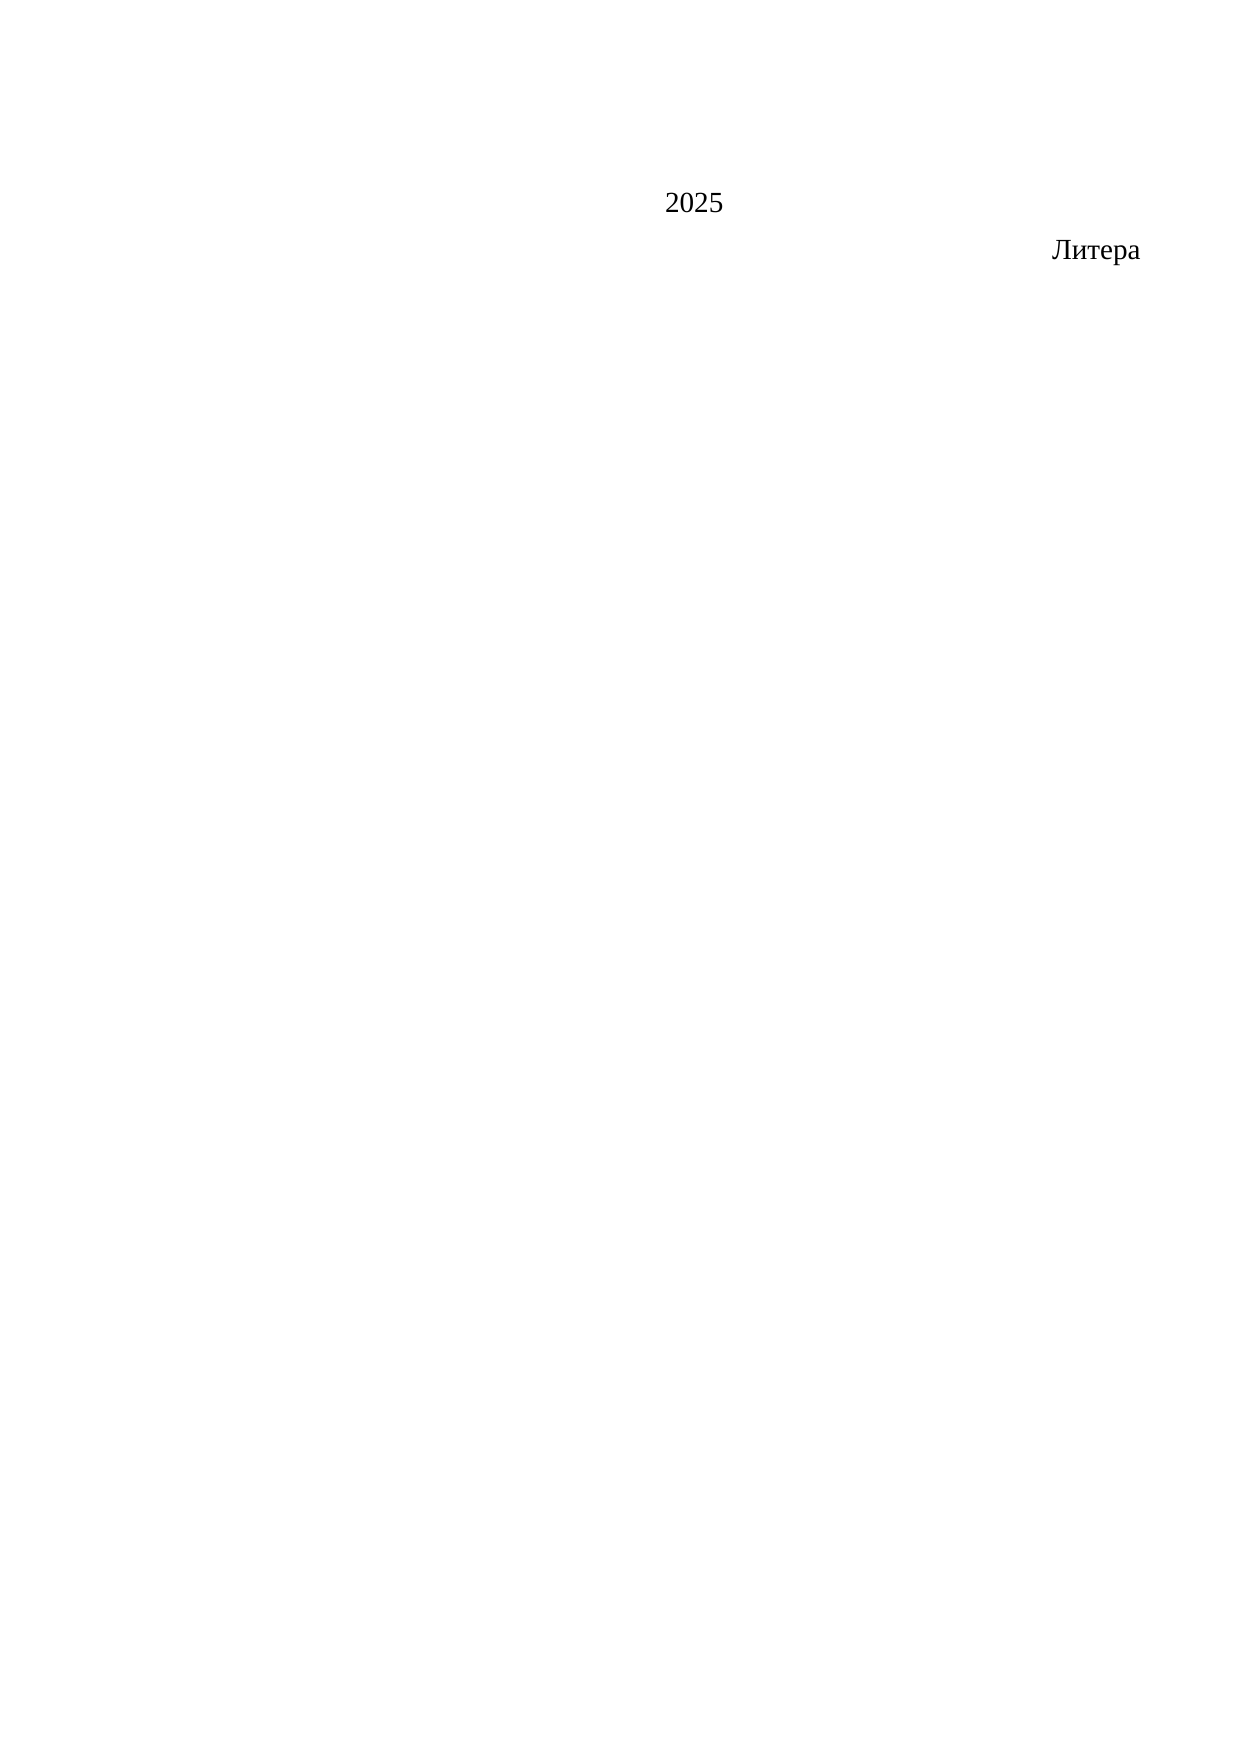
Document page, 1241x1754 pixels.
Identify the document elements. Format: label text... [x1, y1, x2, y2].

table_cell Литера [177, 232, 1152, 278]
table_header 2025 [177, 185, 1152, 232]
